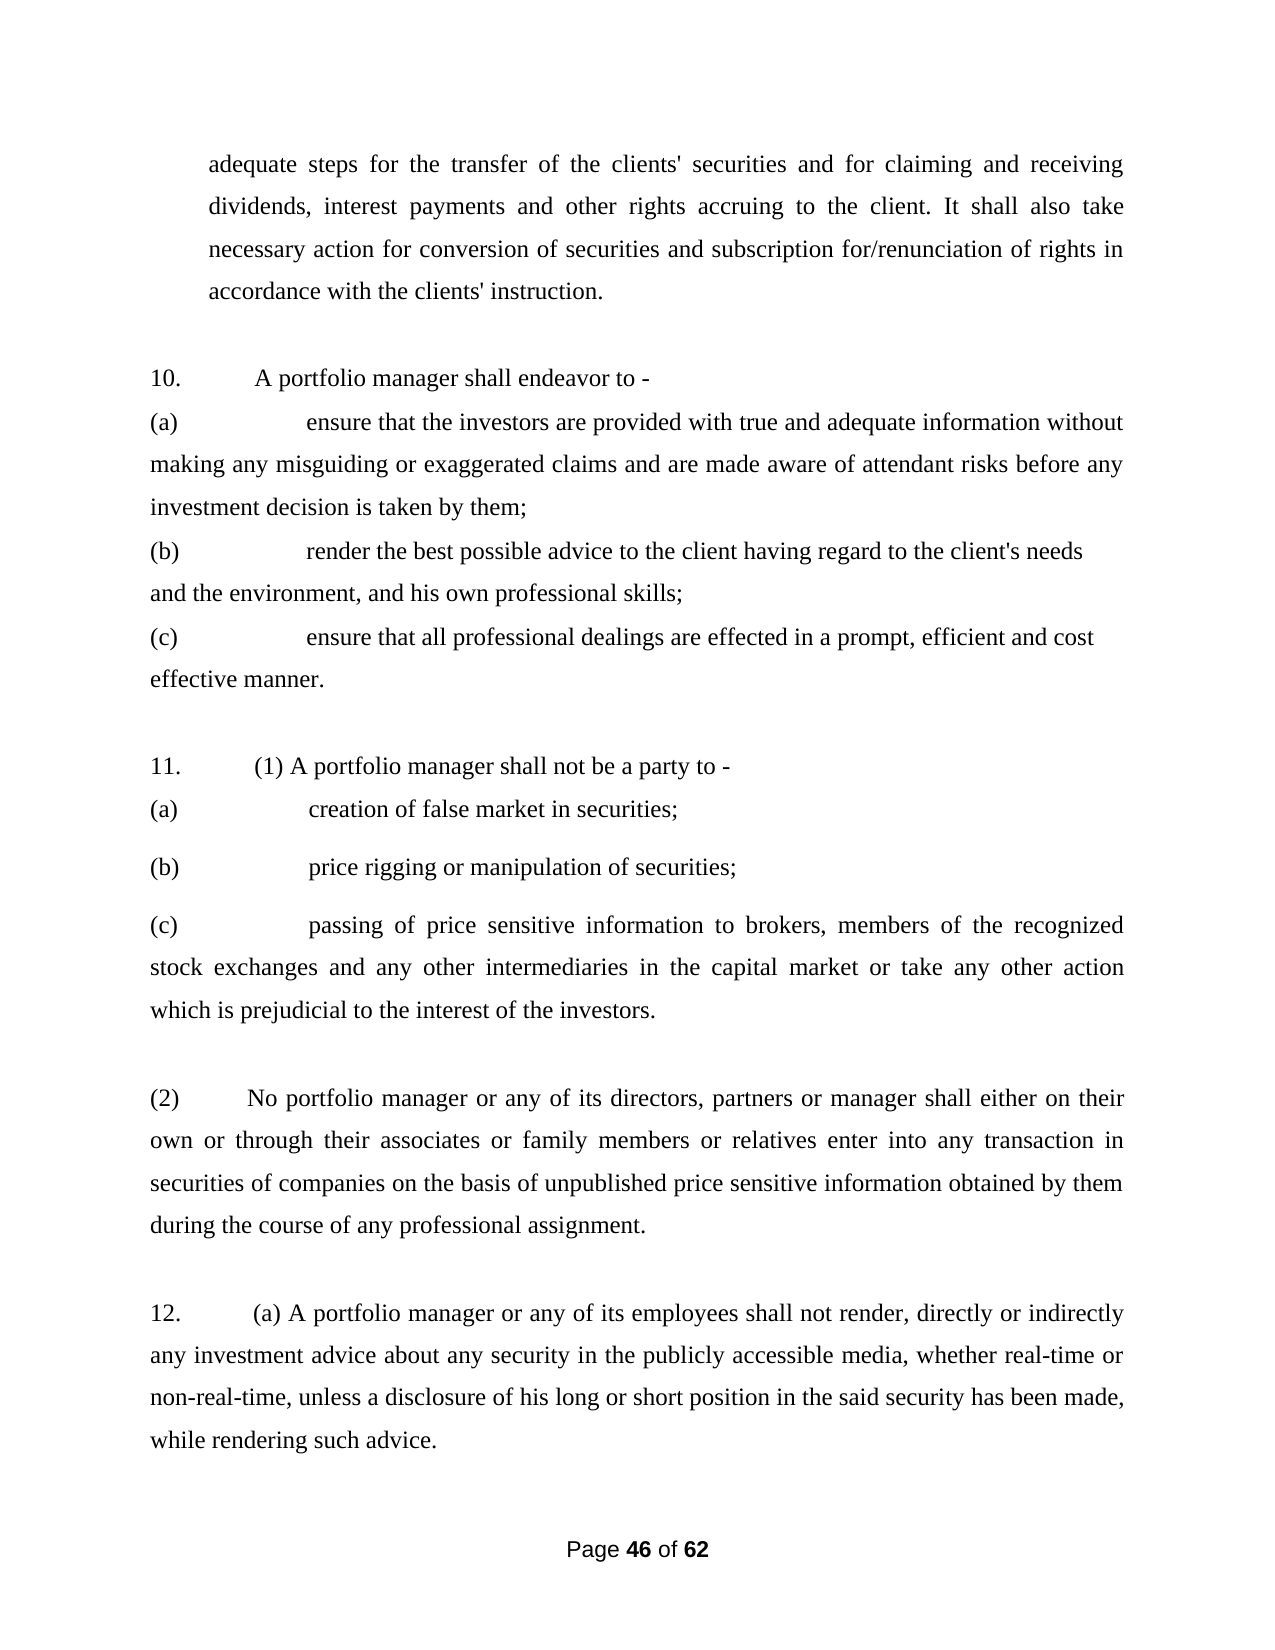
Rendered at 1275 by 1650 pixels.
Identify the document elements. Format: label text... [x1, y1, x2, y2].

list creation of false market in securities; [150, 794, 1125, 823]
list No portfolio manager or any of its directors, partners or manager shall either on their own or through their associates or family members or relatives enter into any transaction in securities of companies on the basis of unpublished price sensitive information obtained by them during the course of any professional assignment. [150, 1083, 1125, 1239]
list render the best possible advice to the client having regard to the client's needs and the environment, and his own professional skills; [150, 536, 1125, 607]
list A portfolio manager shall endeavor to - [150, 363, 1125, 392]
list ensure that all professional dealings are effected in a prompt, efficient and cost effective manner. [150, 622, 1125, 693]
list price rigging or manipulation of securities; [150, 852, 1125, 880]
list (a) A portfolio manager or any of its employees shall not render, directly or indirectly any investment advice about any security in the publicly accessible media, whether real-time or non-real-time, unless a disclosure of his long or short position in the said security has been made, while rendering such advice. [150, 1298, 1125, 1453]
list passing of price sensitive information to brokers, members of the recognized stock exchanges and any other intermediaries in the capital market or take any other action which is prejudicial to the interest of the investors. [150, 910, 1125, 1023]
text adequate steps for the transfer of the clients' securities and for claiming and receiving dividends, interest payments and other rights accruing to the client. It shall also take necessary action for conversion of securities and subscription for/renunciation of rights in accordance with the clients' instruction. [208, 149, 1125, 305]
text Page 46 of 62 [150, 1536, 1125, 1562]
list ensure that the investors are provided with true and adequate information without making any misguiding or exaggerated claims and are made aware of attendant risks before any investment decision is taken by them; [150, 407, 1125, 520]
list (1) A portfolio manager shall not be a party to - [150, 751, 1125, 780]
